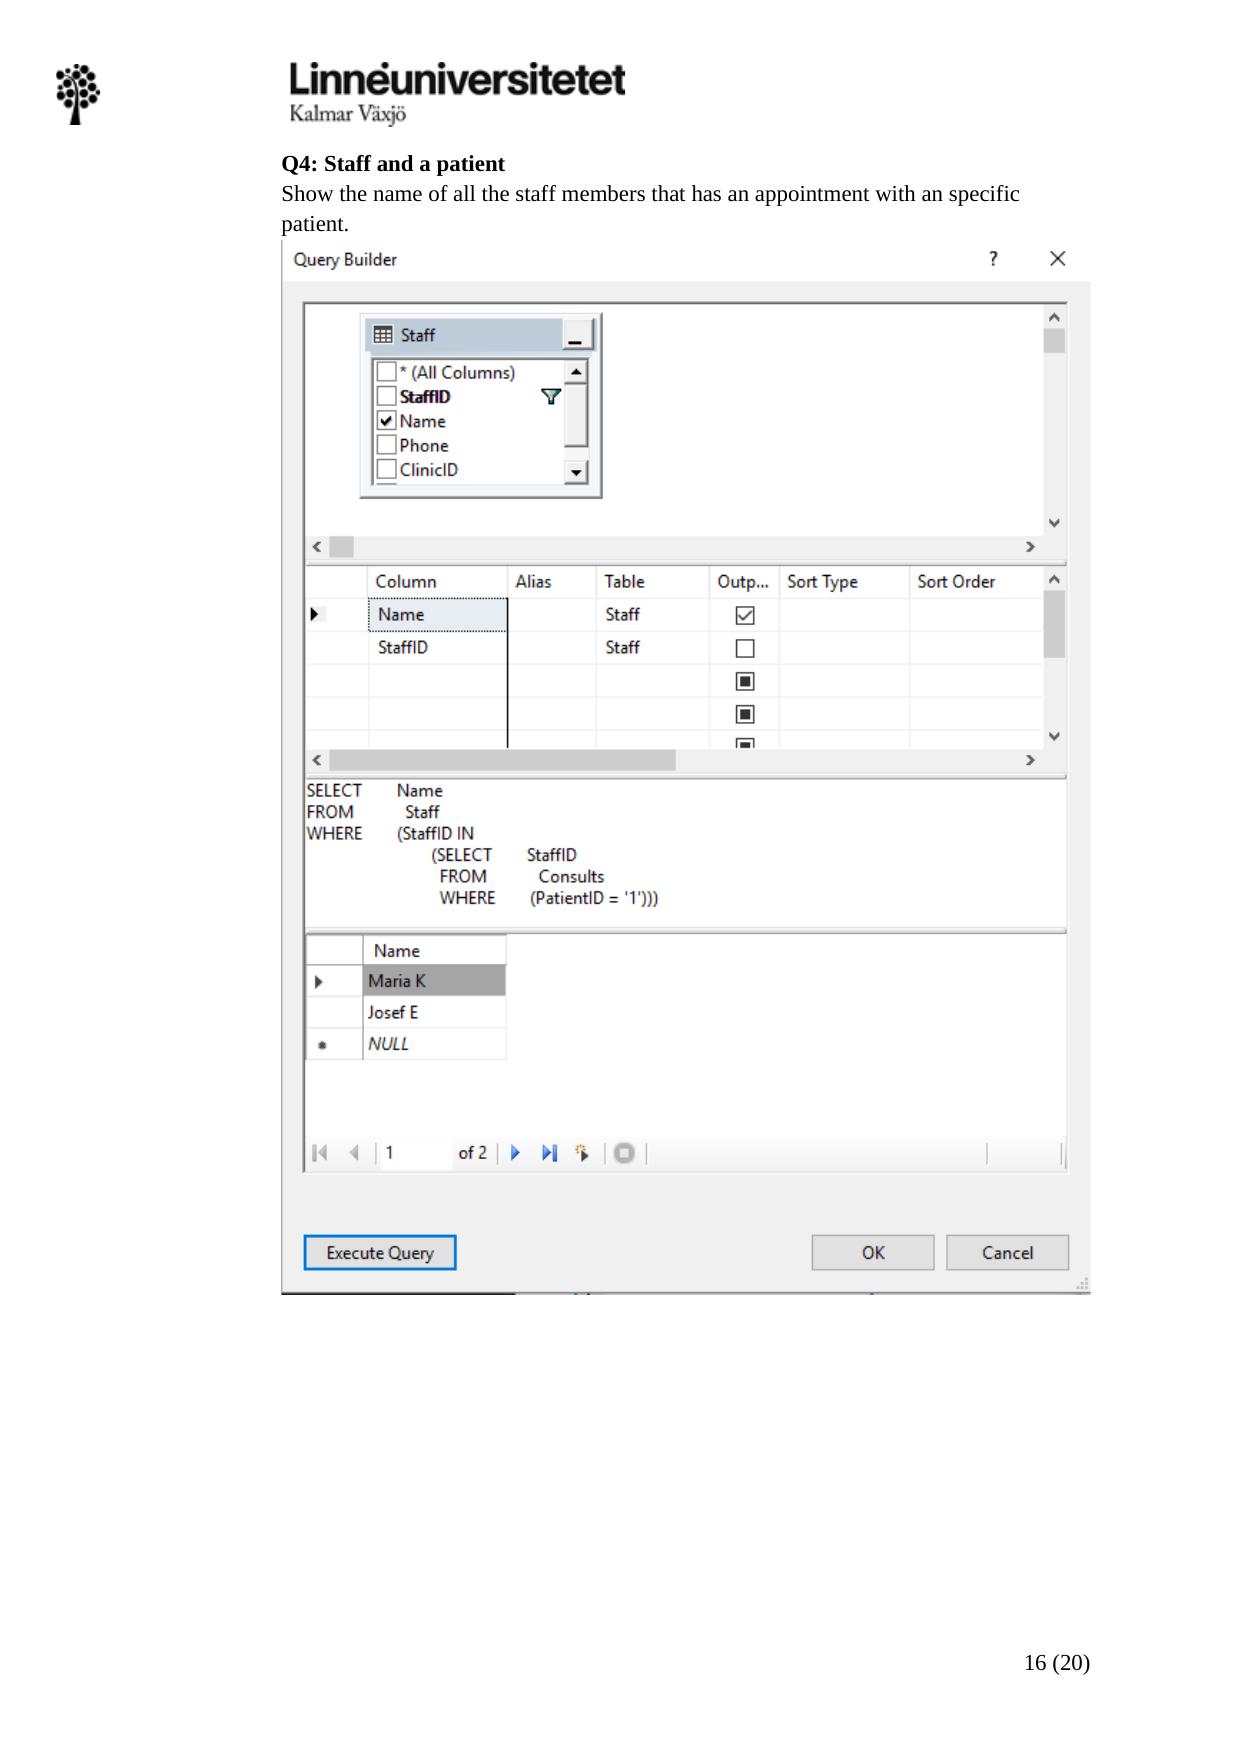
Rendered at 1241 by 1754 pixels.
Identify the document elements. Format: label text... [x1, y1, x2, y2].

picture [290, 62, 625, 127]
picture [281, 240, 1091, 1295]
picture [56, 64, 100, 125]
subtitle Q4: Staff and a patient [281, 150, 1090, 176]
text Show the name of all the staff members that has an appointment with an specific patient. [281, 180, 1090, 237]
